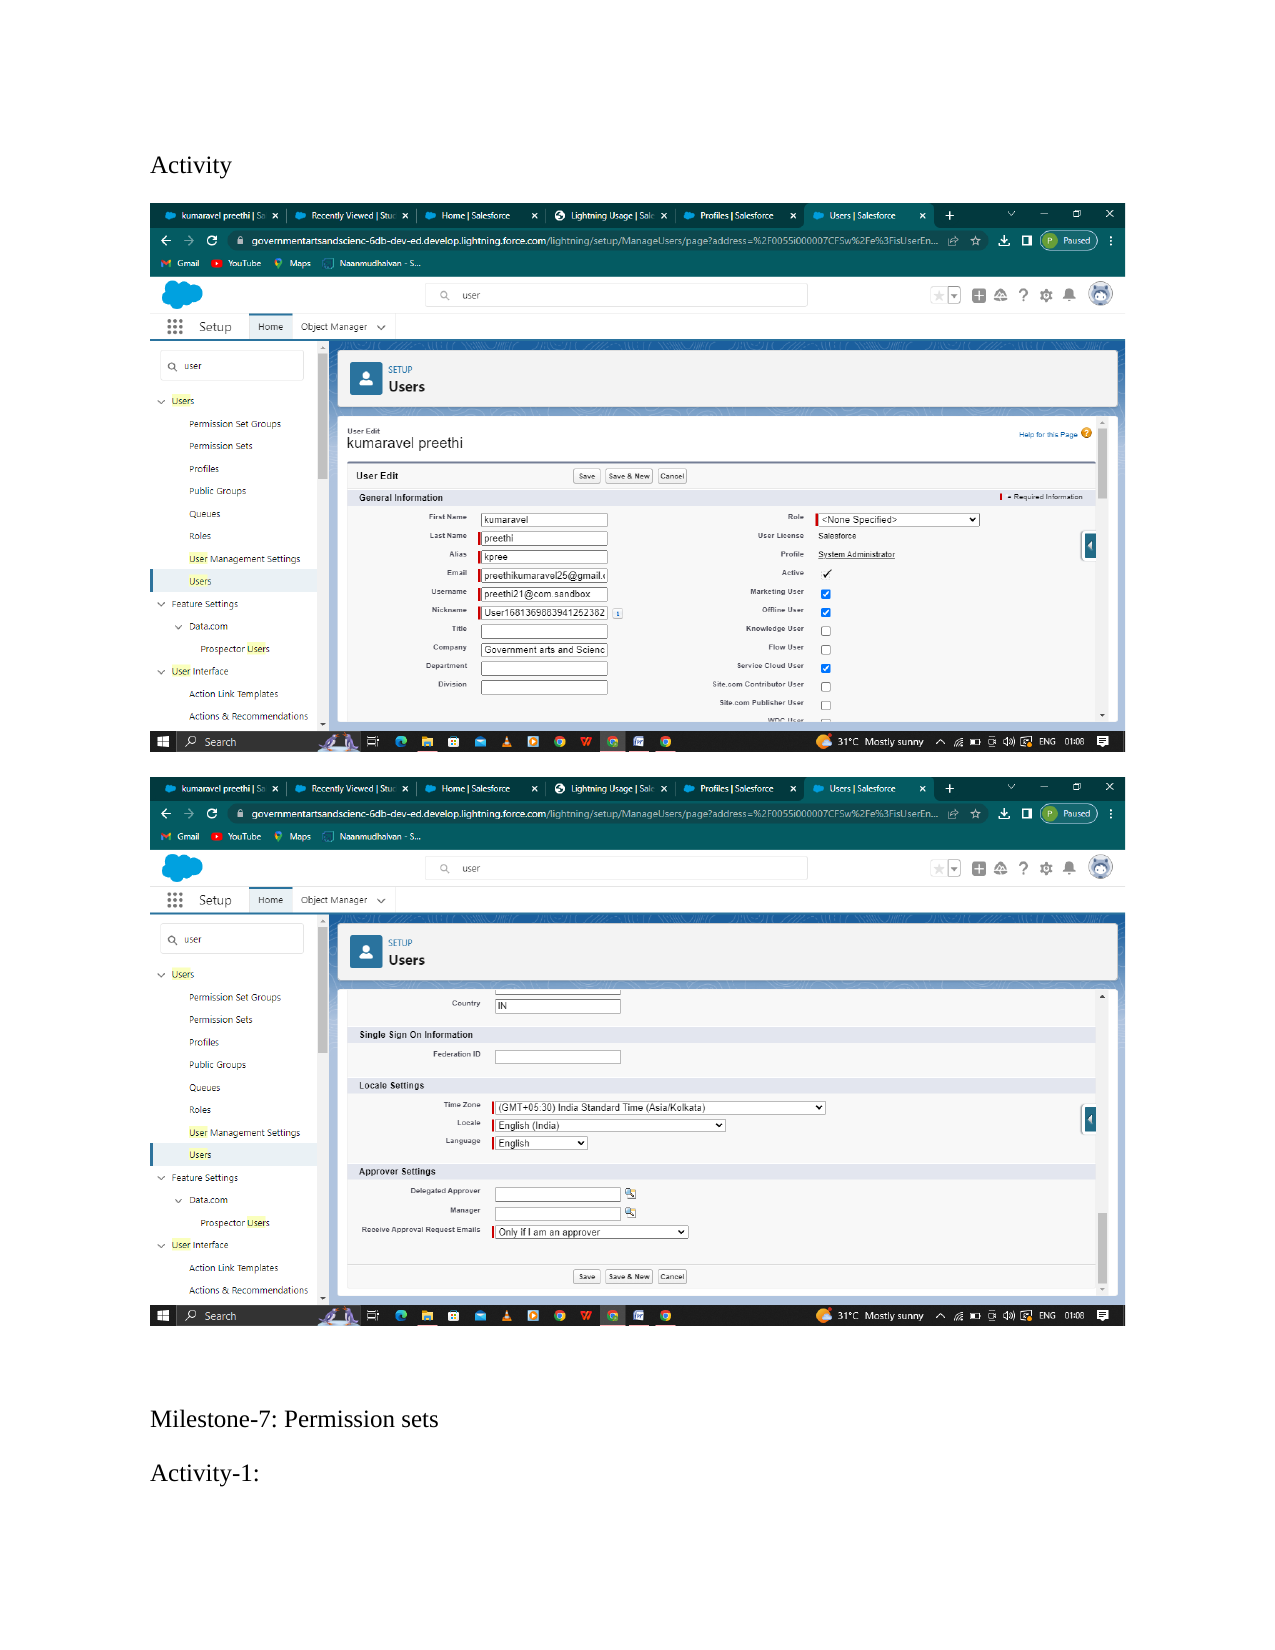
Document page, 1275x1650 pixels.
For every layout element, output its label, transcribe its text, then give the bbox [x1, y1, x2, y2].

text Activity-1: [150, 1458, 1125, 1487]
text Milestone-7: Permission sets [150, 1404, 1125, 1433]
picture [150, 777, 1125, 1326]
text Activity [150, 150, 1125, 179]
picture [150, 203, 1125, 752]
